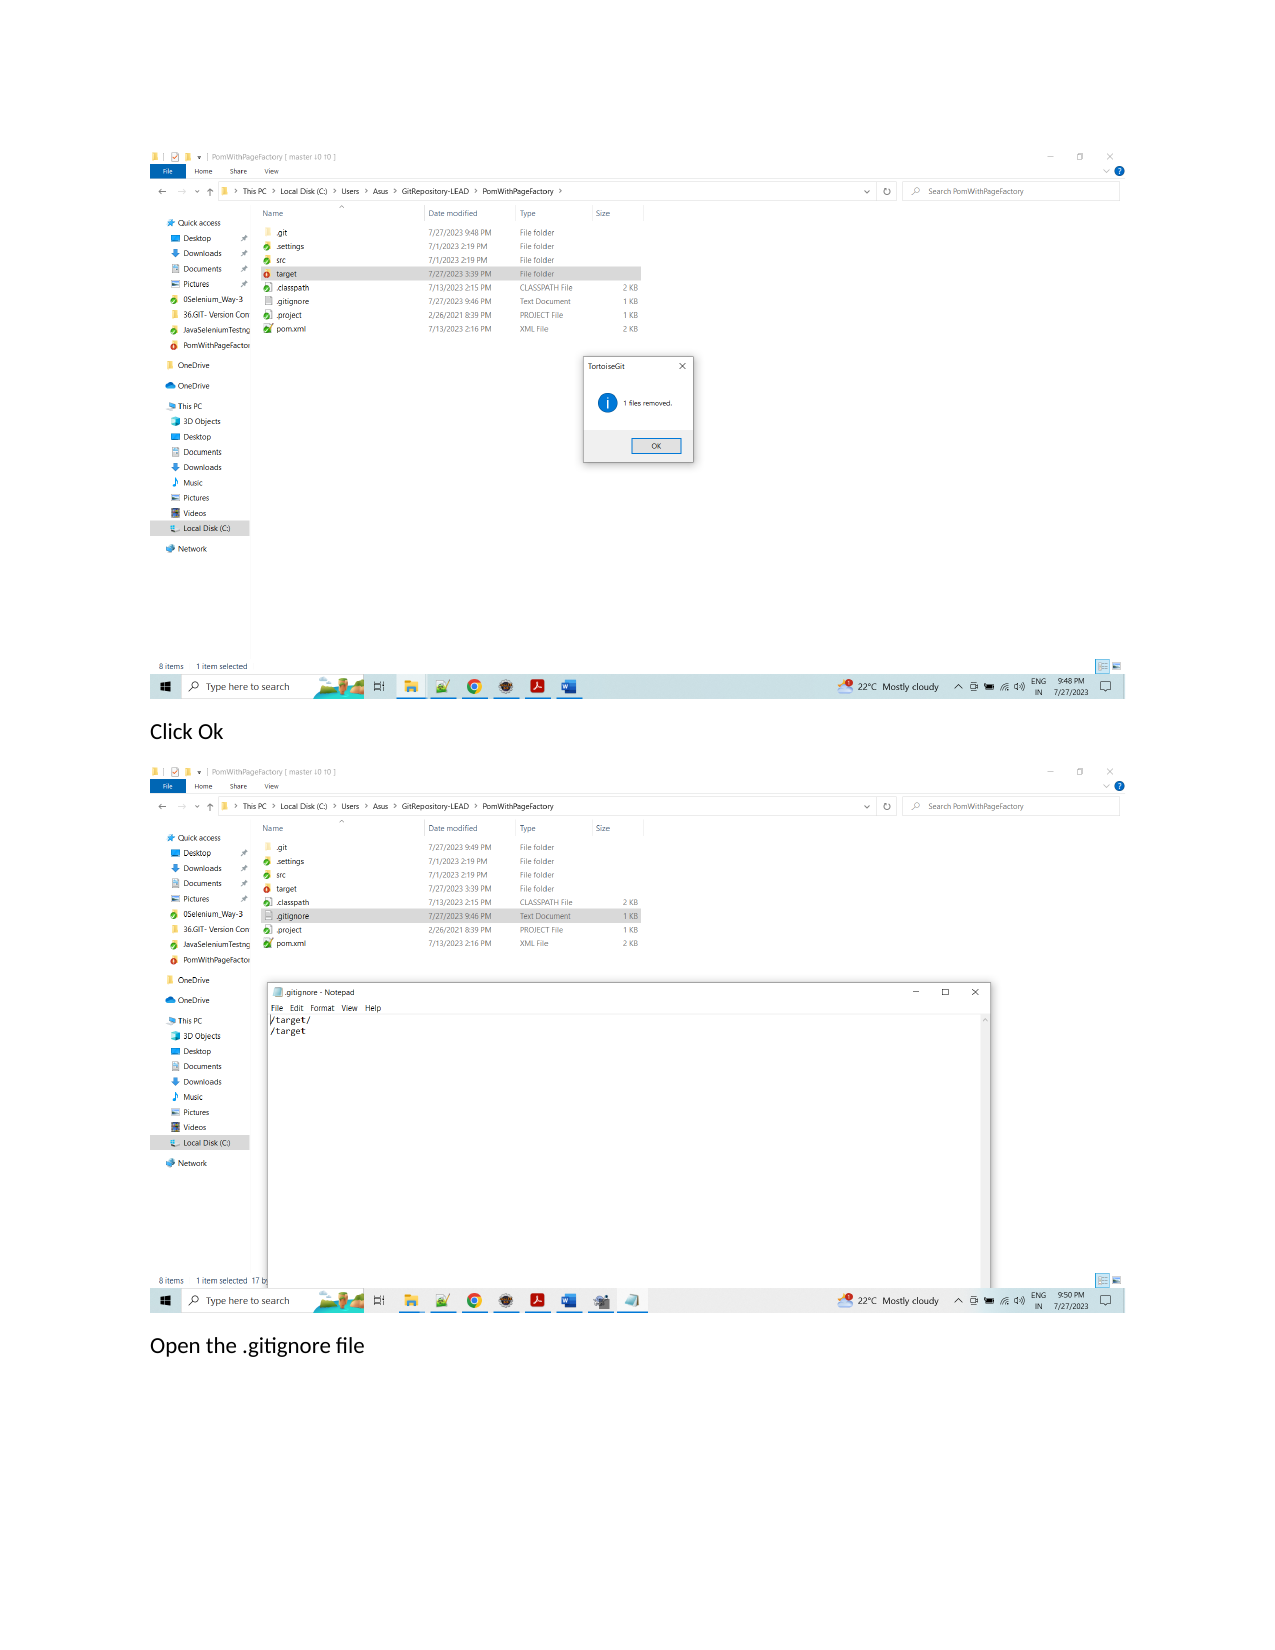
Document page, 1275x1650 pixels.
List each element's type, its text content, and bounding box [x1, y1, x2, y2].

picture [150, 150, 1125, 699]
text Click Ok [150, 717, 1125, 745]
text Open the .gitignore file [150, 1331, 1125, 1359]
picture [150, 764, 1125, 1313]
